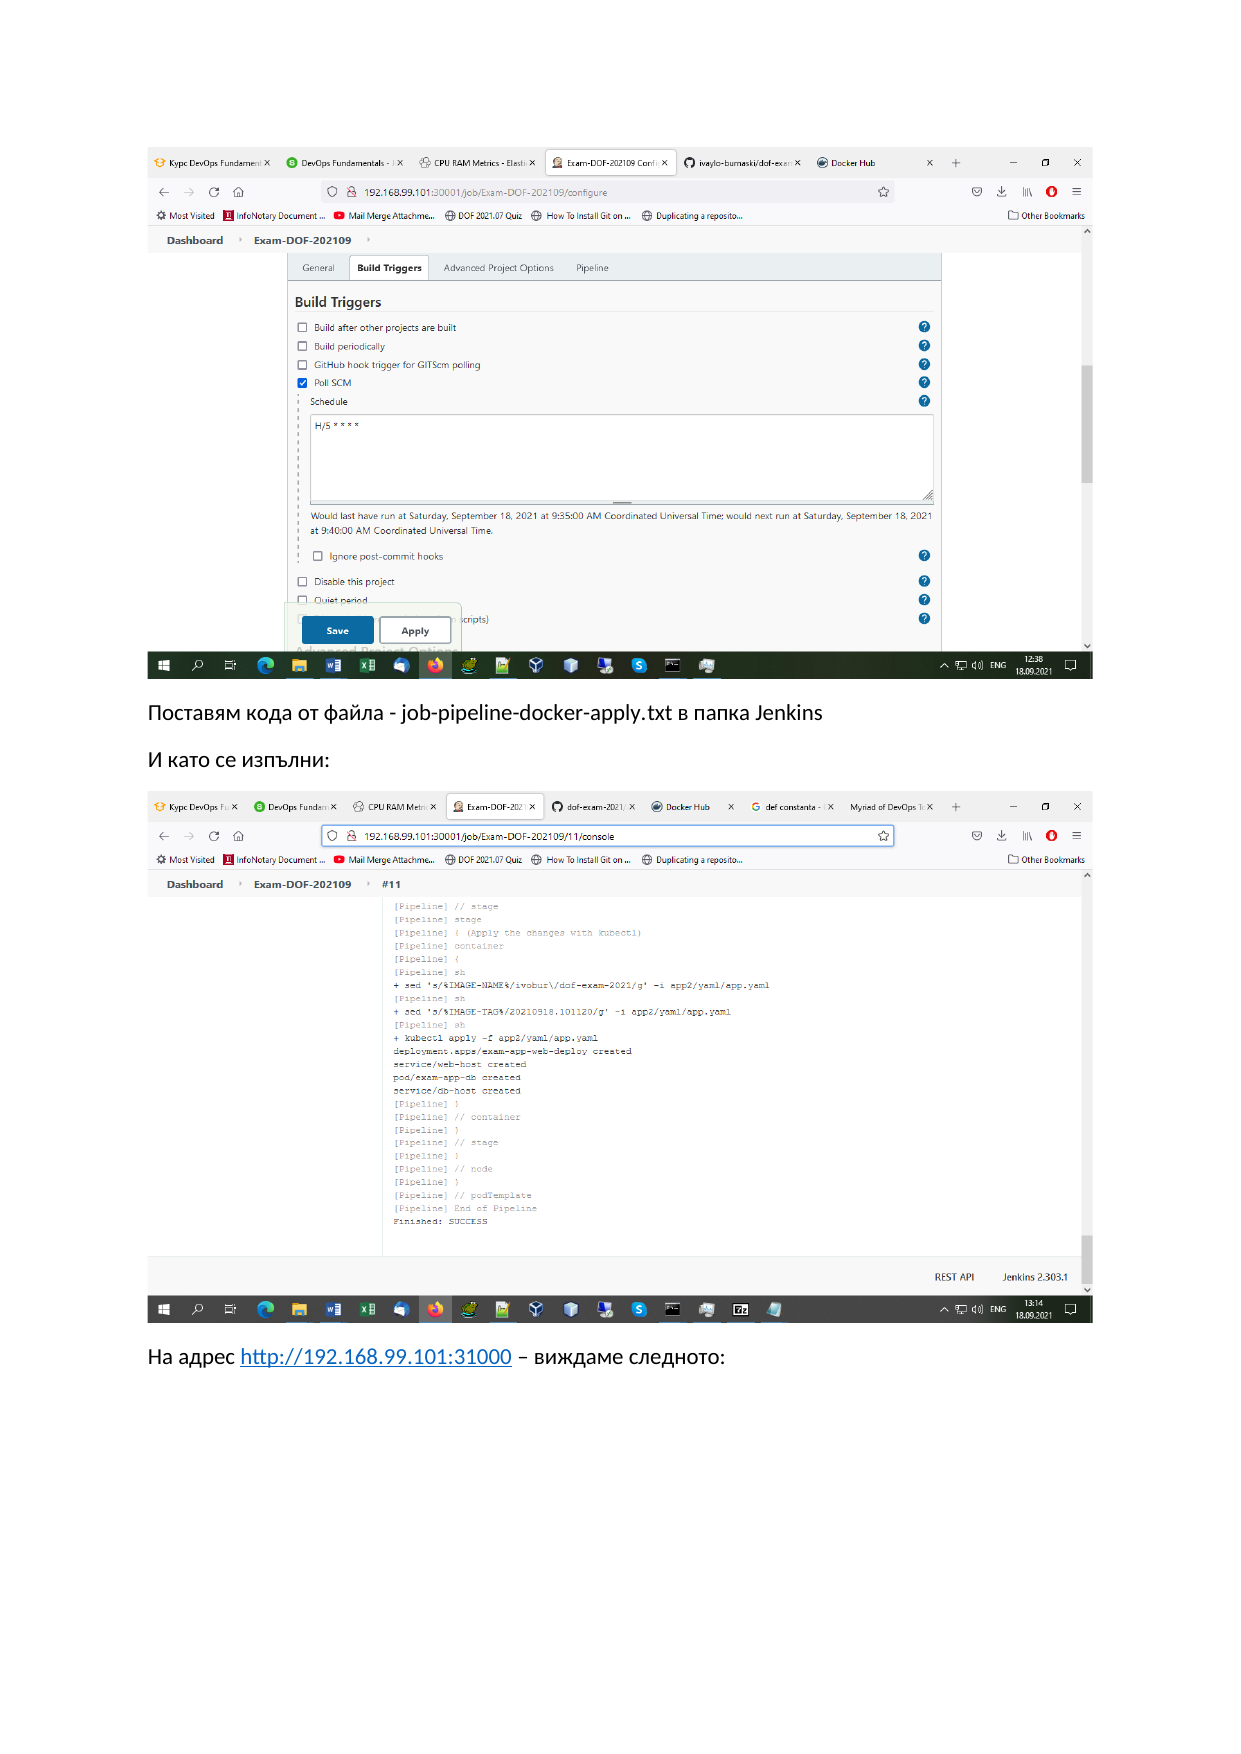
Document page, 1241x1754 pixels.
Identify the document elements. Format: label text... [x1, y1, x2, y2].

text Поставям кода от файла - job-pipeline-docker-apply.txt в папка Jenkins [148, 698, 1093, 726]
picture [147, 791, 1093, 1323]
picture [147, 147, 1093, 679]
text И като се изпълни: [148, 745, 1093, 773]
text На адрес http://192.168.99.101:31000 – виждаме следното: [148, 1342, 1093, 1370]
